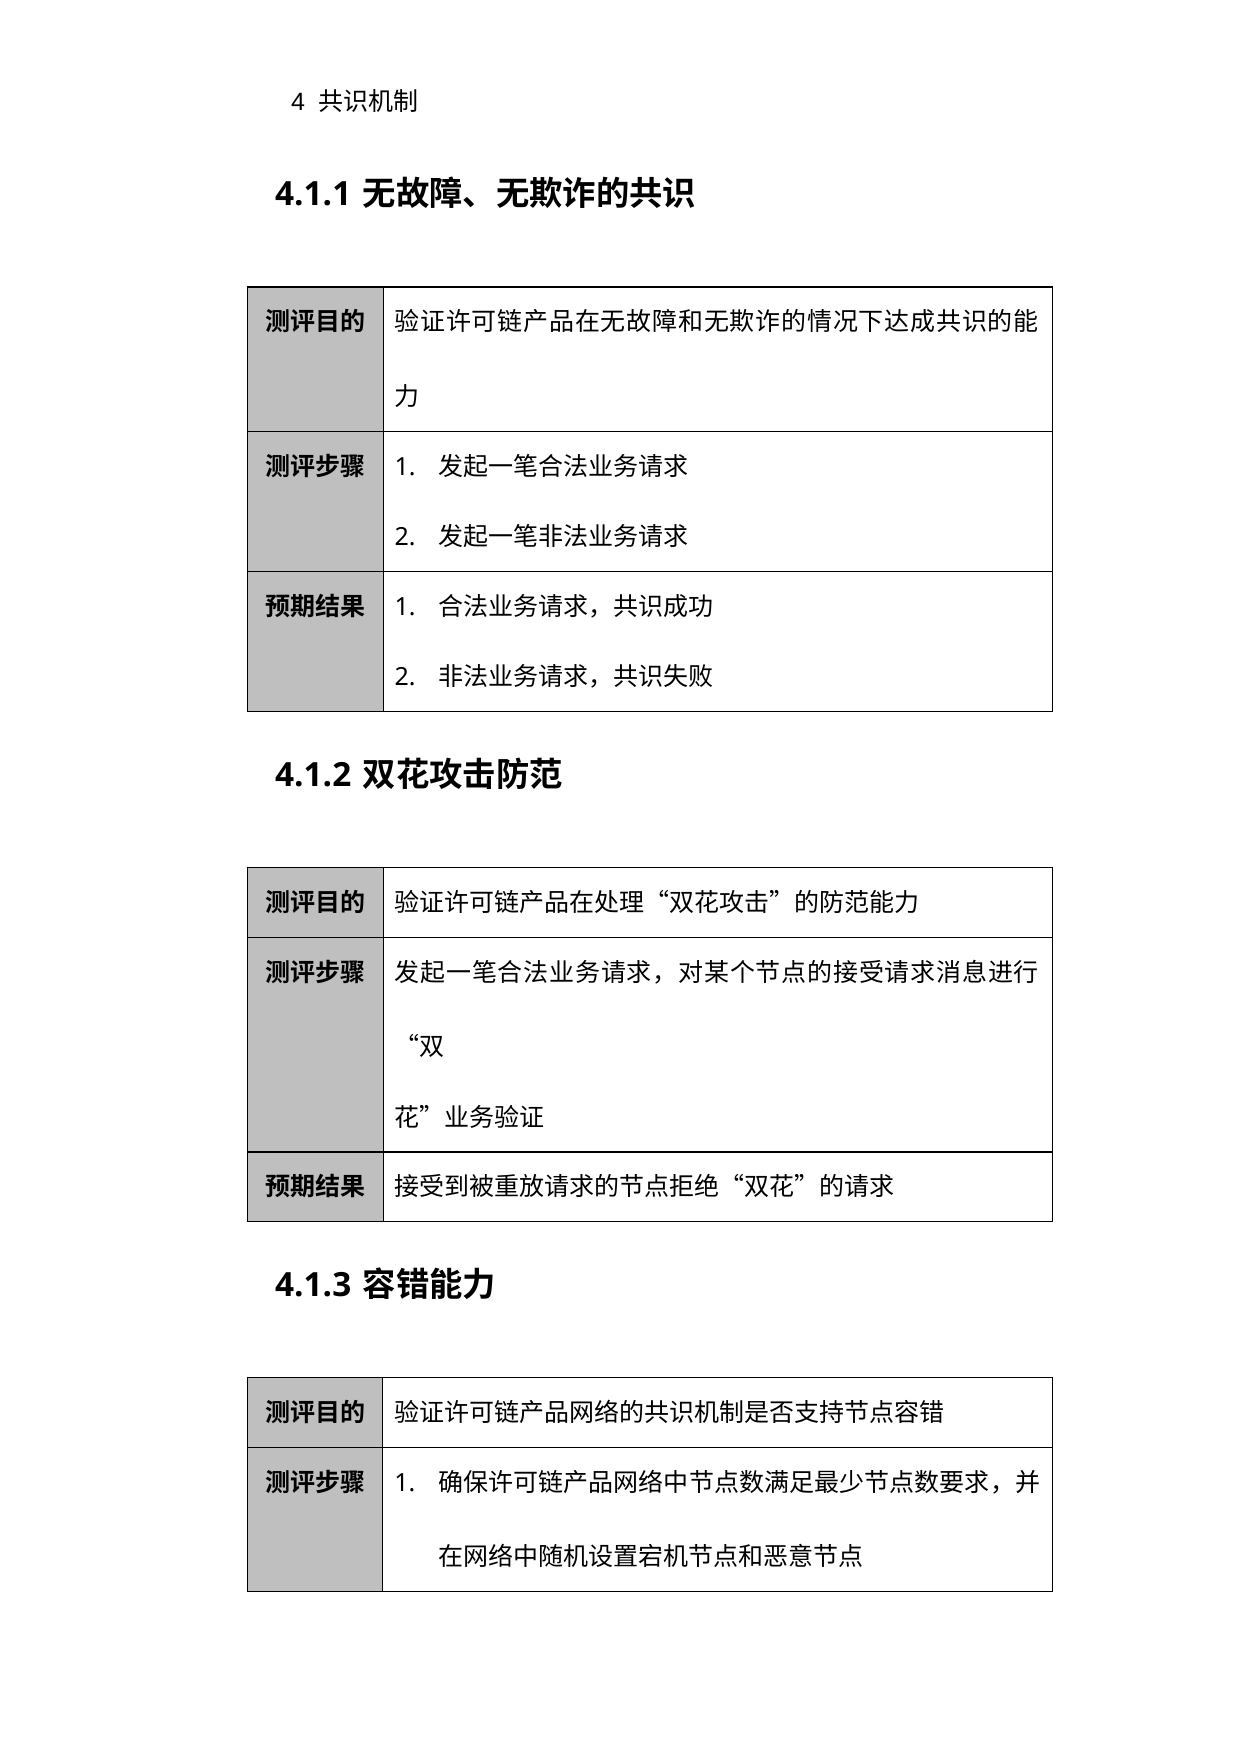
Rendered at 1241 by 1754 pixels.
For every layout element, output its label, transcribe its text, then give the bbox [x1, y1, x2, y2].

table_header 验证许可链产品在无故障和无欺诈的情况下达成共识的能力 [384, 288, 1052, 431]
table_cell 测评步骤 [248, 432, 383, 571]
table_cell 预期结果 [248, 572, 383, 711]
subtitle 容错能力 [275, 1249, 1053, 1314]
table_cell 测评步骤 [248, 938, 383, 1151]
table_cell 测评步骤 [248, 1448, 382, 1591]
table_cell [383, 1448, 1052, 1591]
subtitle 无故障、无欺诈的共识 [275, 159, 1053, 224]
table_cell 接受到被重放请求的节点拒绝“双花”的请求 [384, 1153, 1052, 1221]
table_header 验证许可链产品在处理“双花攻击”的防范能力 [384, 868, 1052, 937]
table_cell 发起一笔合法业务请求，对某个节点的接受请求消息进行“双 花”业务验证 [384, 938, 1052, 1151]
table_header 测评目的 [248, 288, 383, 431]
table_cell 预期结果 [248, 1153, 383, 1221]
table_cell 合法业务请求，共识成功 非法业务请求，共识失败 [384, 572, 1052, 711]
subtitle 双花攻击防范 [275, 739, 1053, 804]
table_header 测评目的 [248, 1378, 382, 1447]
table_cell 发起一笔合法业务请求 发起一笔非法业务请求 [384, 432, 1052, 571]
table_header 测评目的 [248, 868, 383, 937]
subtitle 共识机制 [291, 67, 1053, 132]
table_header 验证许可链产品网络的共识机制是否支持节点容错 [383, 1378, 1052, 1447]
